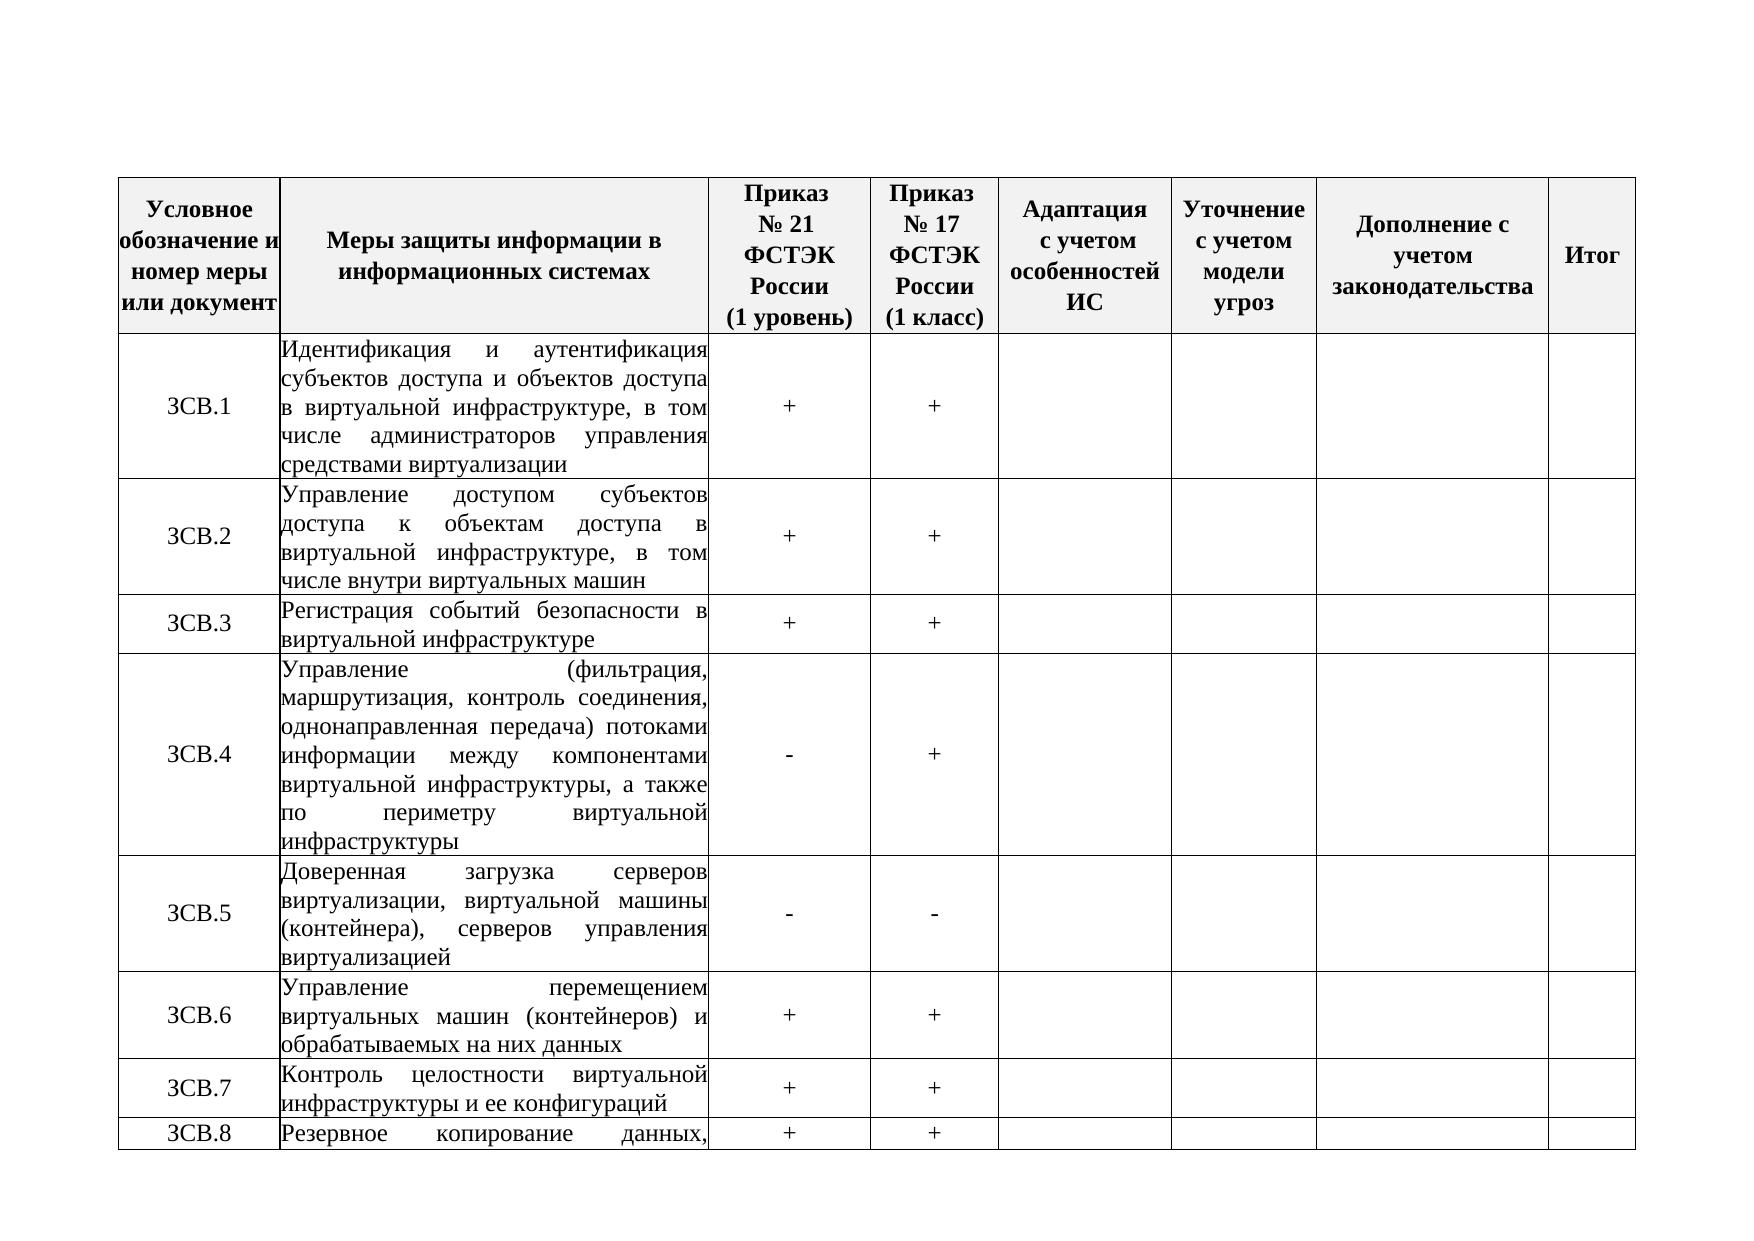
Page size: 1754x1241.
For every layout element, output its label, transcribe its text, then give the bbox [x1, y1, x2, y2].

table_cell + [871, 1059, 998, 1117]
table_cell + [709, 479, 870, 594]
table_cell Управление доступом субъектов доступа к объектам доступа в виртуальной инфраструктуре, в том числе внутри виртуальных машин [281, 479, 708, 594]
table_cell [999, 972, 1171, 1058]
table_cell + [709, 334, 870, 478]
table_header Меры защиты информации в информационных системах [281, 178, 708, 333]
table_cell [999, 595, 1171, 653]
table_cell [1317, 595, 1548, 653]
table_cell Контроль целостности виртуальной инфраструктуры и ее конфигураций [281, 1059, 708, 1117]
table_cell [1549, 1118, 1635, 1149]
table_cell [1549, 334, 1635, 478]
table_cell [1317, 856, 1548, 971]
table_cell - [871, 856, 998, 971]
table_cell [999, 654, 1171, 855]
table_cell [1317, 1059, 1548, 1117]
table_cell [1549, 856, 1635, 971]
table_cell [1549, 972, 1635, 1058]
table_cell [1317, 1118, 1548, 1149]
table_cell + [709, 1118, 870, 1149]
table_cell ЗСВ.8 [119, 1118, 279, 1149]
table_cell [1549, 595, 1635, 653]
table_cell [1317, 972, 1548, 1058]
table_cell Управление перемещением виртуальных машин (контейнеров) и обрабатываемых на них данных [281, 972, 708, 1058]
table_cell [1549, 479, 1635, 594]
table_header Адаптация с учетом особенностей ИС [999, 178, 1171, 333]
table_cell [1317, 334, 1548, 478]
table_cell ЗСВ.2 [119, 479, 279, 594]
table_cell ЗСВ.4 [119, 654, 279, 855]
table_cell + [709, 1059, 870, 1117]
table_cell [1549, 1059, 1635, 1117]
table_cell ЗСВ.3 [119, 595, 279, 653]
table_header Условное обозначение и номер меры или документ [119, 178, 279, 333]
table_cell [1549, 654, 1635, 855]
table_cell + [871, 1118, 998, 1149]
table_cell - [709, 654, 870, 855]
table_cell + [871, 479, 998, 594]
table_cell ЗСВ.7 [119, 1059, 279, 1117]
table_cell [1172, 654, 1316, 855]
table_cell Регистрация событий безопасности в виртуальной инфраструктуре [281, 595, 708, 653]
table_cell + [709, 595, 870, 653]
table_cell [1172, 1118, 1316, 1149]
table_header Приказ № 17 ФСТЭК России (1 класс) [871, 178, 998, 333]
table_cell Доверенная загрузка серверов виртуализации, виртуальной машины (контейнера), серверов управления виртуализацией [281, 856, 708, 971]
table_cell ЗСВ.5 [119, 856, 279, 971]
table_cell + [871, 334, 998, 478]
table_cell [1172, 1059, 1316, 1117]
table_cell Управление (фильтрация, маршрутизация, контроль соединения, однонаправленная передача) потоками информации между компонентами виртуальной инфраструктуры, а также по периметру виртуальной инфраструктуры [281, 654, 708, 855]
table_cell ЗСВ.1 [119, 334, 279, 478]
table_cell [999, 479, 1171, 594]
table_cell [1172, 856, 1316, 971]
table_header Уточнение с учетом модели угроз [1172, 178, 1316, 333]
table_cell [1172, 479, 1316, 594]
table_cell [1172, 334, 1316, 478]
table_cell [1317, 479, 1548, 594]
table_cell [999, 334, 1171, 478]
table_cell [999, 1059, 1171, 1117]
table_cell + [709, 972, 870, 1058]
table_cell - [709, 856, 870, 971]
table_cell [999, 1118, 1171, 1149]
table_cell [999, 856, 1171, 971]
table_cell + [871, 654, 998, 855]
table_header Дополнение с учетом законодательства [1317, 178, 1548, 333]
table_cell [1172, 595, 1316, 653]
table_cell + [871, 972, 998, 1058]
table_cell + [871, 595, 998, 653]
table_cell [1172, 972, 1316, 1058]
table_cell Идентификация и аутентификация субъектов доступа и объектов доступа в виртуальной инфраструктуре, в том числе администраторов управления средствами виртуализации [281, 334, 708, 478]
table_cell ЗСВ.6 [119, 972, 279, 1058]
table_header Итог [1549, 178, 1635, 333]
table_header Приказ № 21 ФСТЭК России (1 уровень) [709, 178, 870, 333]
table_cell [1317, 654, 1548, 855]
